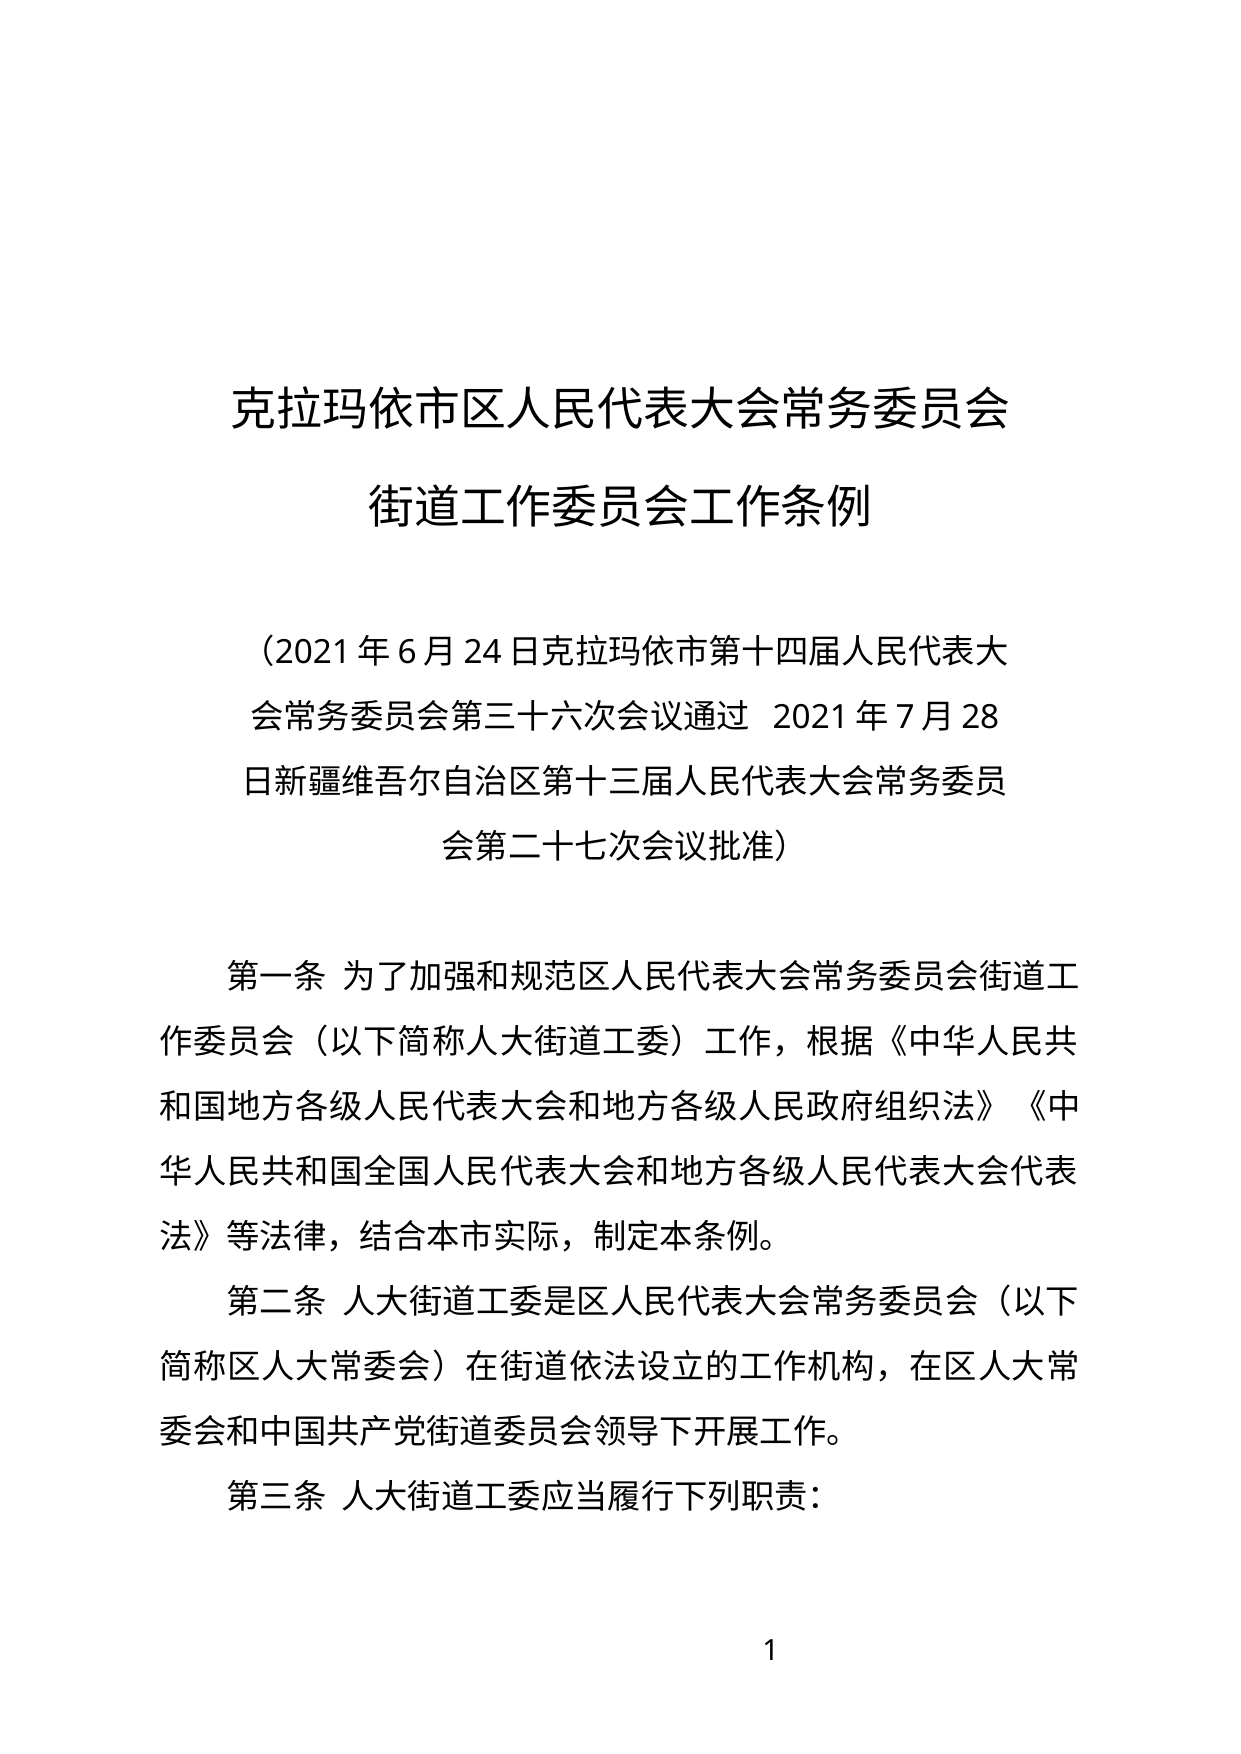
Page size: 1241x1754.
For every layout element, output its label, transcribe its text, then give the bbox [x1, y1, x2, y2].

text 第三条 人大街道工委应当履行下列职责： [159, 1462, 1081, 1527]
text 第一条 为了加强和规范区人民代表大会常务委员会街道工作委员会（以下简称人大街道工委）工作，根据《中华人民共和国地方各级人民代表大会和地方各级人民政府组织法》《中华人民共和国全国人民代表大会和地方各级人民代表大会代表法》等法律，结合本市实际，制定本条例。 [159, 942, 1081, 1267]
text 第二条 人大街道工委是区人民代表大会常务委员会（以下简称区人大常委会）在街道依法设立的工作机构，在区人大常委会和中国共产党街道委员会领导下开展工作。 [159, 1267, 1081, 1462]
text （2021年6月24日克拉玛依市第十四届人民代表大会常务委员会第三十六次会议通过 2021年7月28日新疆维吾尔自治区第十三届人民代表大会常务委员会第二十七次会议批准） [233, 617, 1016, 877]
text 街道工作委员会工作条例 [159, 454, 1081, 552]
text 克拉玛依市区人民代表大会常务委员会 [159, 357, 1081, 454]
